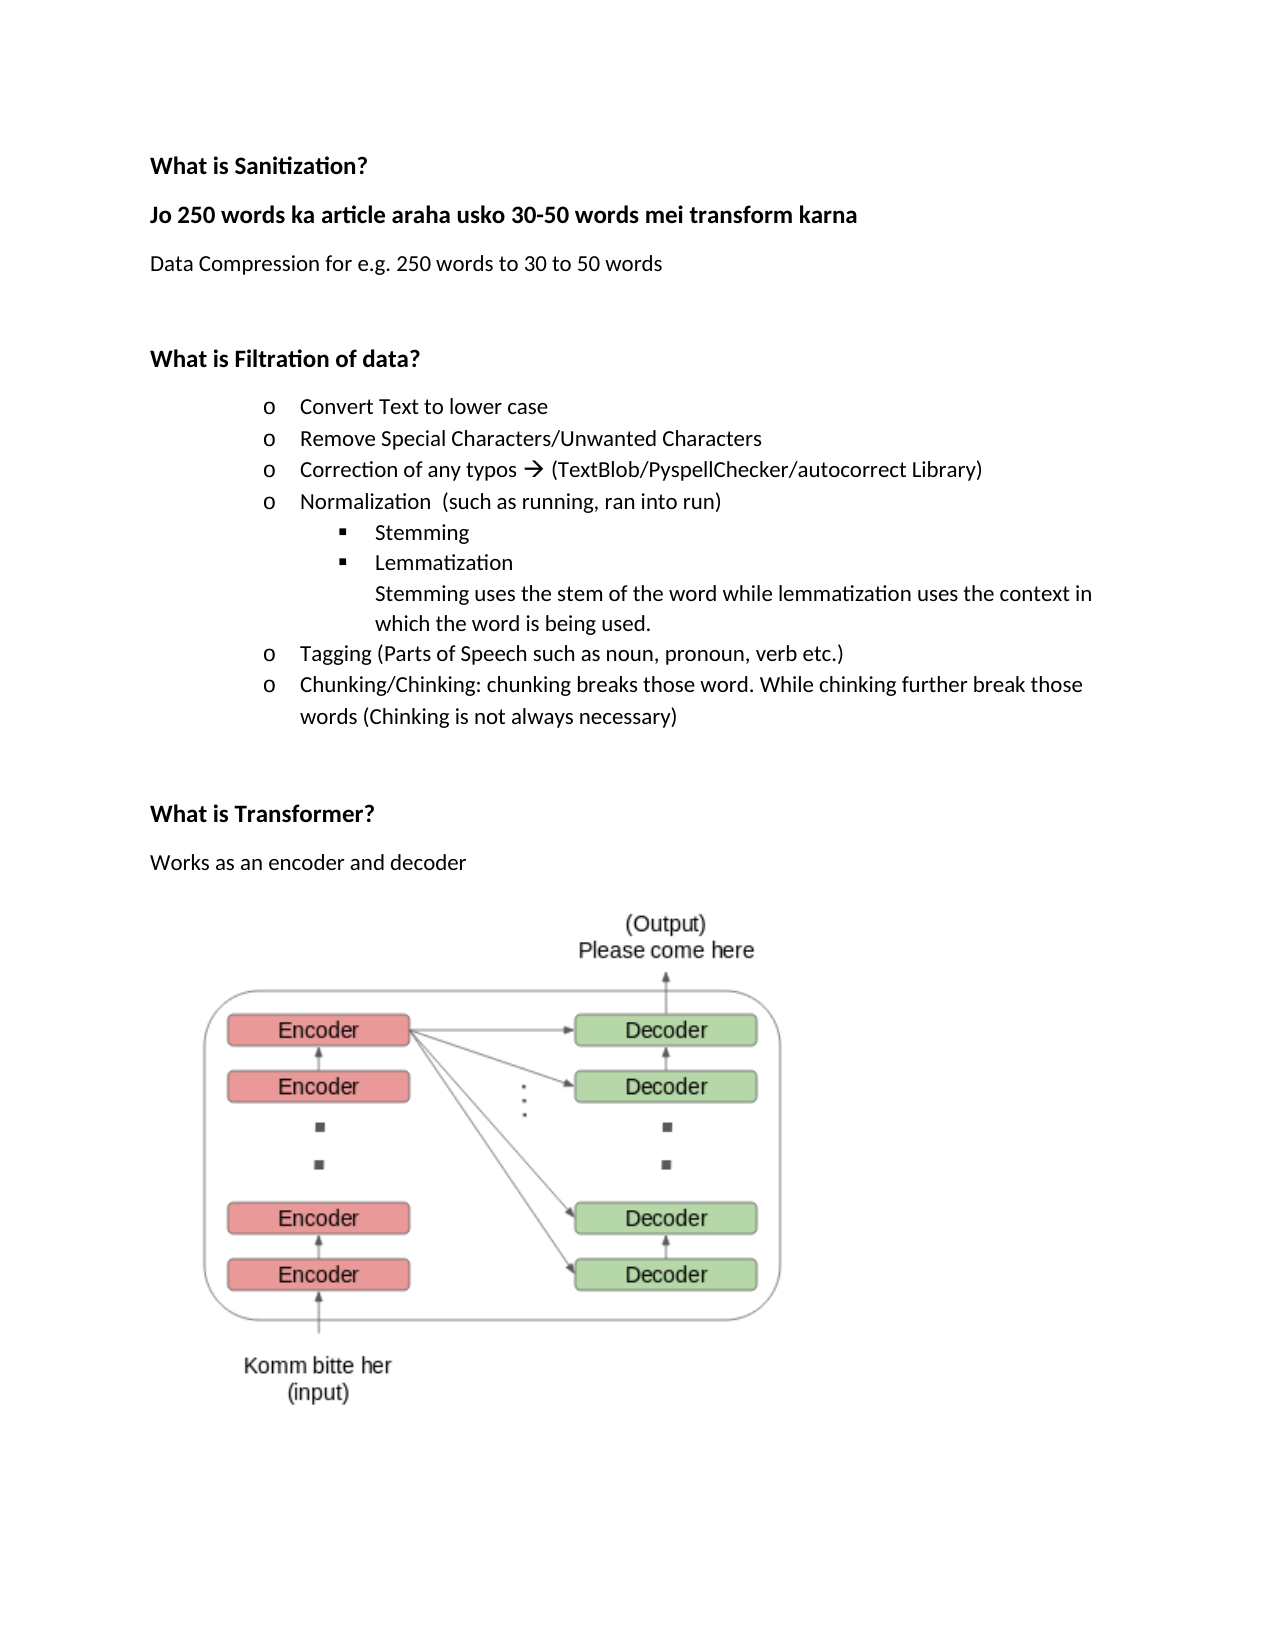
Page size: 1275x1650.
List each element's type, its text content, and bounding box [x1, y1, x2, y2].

list Chunking/Chinking: chunking breaks those word. While chinking further break those words (Chinking is not always necessary) [262, 671, 1125, 730]
text What is Sanitization? [150, 150, 1125, 181]
text Data Compression for e.g. 250 words to 30 to 50 words [150, 249, 1125, 277]
list Normalization (such as running, ran into run) [262, 487, 1125, 516]
text Works as an encoder and decoder [150, 848, 1125, 876]
picture [150, 895, 843, 1452]
list Stemming uses the stem of the word while lemmatization uses the context in which the word is being used. [375, 579, 1125, 637]
list Remove Special Characters/Unwanted Characters [262, 424, 1125, 453]
list Convert Text to lower case [262, 392, 1125, 422]
text What is Transformer? [150, 798, 1125, 829]
list Tagging (Parts of Speech such as noun, pronoun, verb etc.) [262, 639, 1125, 668]
list Stemming [337, 518, 1125, 546]
list Lemmatization [337, 548, 1125, 577]
text What is Filtration of data? [150, 343, 1125, 373]
text Jo 250 words ka article araha usko 30-50 words mei transform karna [150, 199, 1125, 230]
list Correction of any typos (TextBlob/PyspellChecker/autocorrect Library) [262, 455, 1125, 484]
